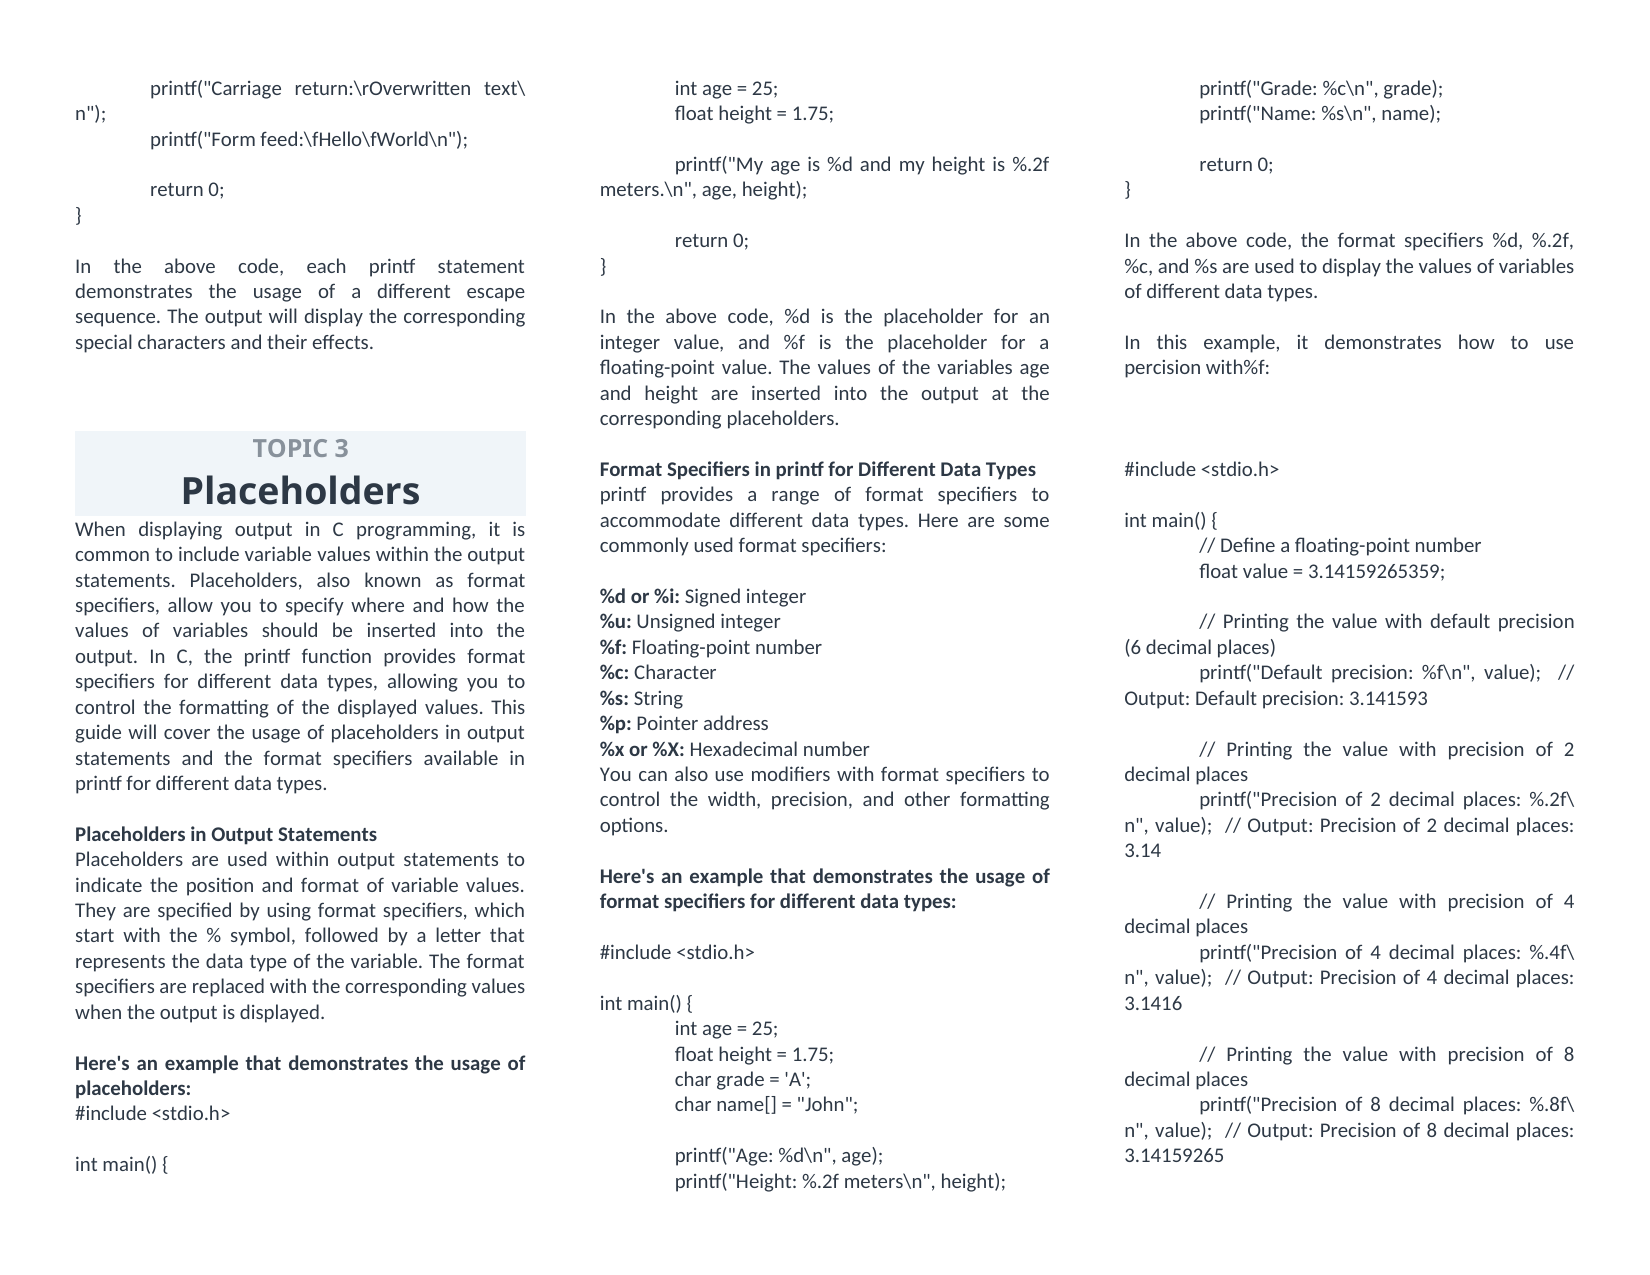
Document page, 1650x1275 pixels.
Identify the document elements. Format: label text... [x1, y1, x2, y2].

text printf("Carriage return:\rOverwritten text\n"); [75, 75, 526, 126]
text int age = 25; [599, 1015, 1050, 1041]
text Here's an example that demonstrates the usage of placeholders: [75, 1050, 526, 1101]
text Placeholders in Output Statements [75, 821, 526, 846]
text // Printing the value with precision of 2 decimal places [1124, 736, 1575, 787]
text In the above code, each printf statement demonstrates the usage of a different escape sequence. The output will display the corresponding special characters and their effects. [75, 253, 526, 354]
text int main() { [75, 1151, 526, 1177]
text Format Specifiers in printf for Different Data Types [599, 456, 1050, 482]
text %p: Pointer address [599, 710, 1050, 736]
text char grade = 'A'; [599, 1066, 1050, 1092]
text int main() { [1124, 507, 1575, 532]
text printf("Precision of 2 decimal places: %.2f\n", value); // Output: Precision of 2 decimal places: 3.14 [1124, 787, 1575, 863]
text %d or %i: Signed integer [599, 583, 1050, 609]
text // Define a floating-point number [1124, 532, 1575, 558]
text printf("Precision of 4 decimal places: %.4f\n", value); // Output: Precision of 4 decimal places: 3.1416 [1124, 939, 1575, 1015]
text %x or %X: Hexadecimal number [599, 736, 1050, 761]
text // Printing the value with precision of 4 decimal places [1124, 888, 1575, 939]
text printf provides a range of format specifiers to accommodate different data types. Here are some commonly used format specifiers: [599, 482, 1050, 558]
text } [1124, 177, 1575, 202]
text char name[] = "John"; [599, 1092, 1050, 1117]
text %u: Unsigned integer [599, 609, 1050, 634]
text } [599, 253, 1050, 278]
text #include <stdio.h> [599, 939, 1050, 964]
text int age = 25; [599, 75, 1050, 100]
text #include <stdio.h> [75, 1101, 526, 1126]
text You can also use modifiers with format specifiers to control the width, precision, and other formatting options. [599, 761, 1050, 837]
text // Printing the value with precision of 8 decimal places [1124, 1041, 1575, 1092]
text In the above code, the format specifiers %d, %.2f, %c, and %s are used to display the values of variables of different data types. [1124, 227, 1575, 304]
text %c: Character [599, 659, 1050, 685]
text printf("Precision of 8 decimal places: %.8f\n", value); // Output: Precision of 8 decimal places: 3.14159265 [1124, 1092, 1575, 1168]
text return 0; [75, 177, 526, 202]
text %f: Floating-point number [599, 634, 1050, 659]
text #include <stdio.h> [1124, 456, 1575, 482]
text printf("Grade: %c\n", grade); [1124, 75, 1575, 100]
text Placeholders are used within output statements to indicate the position and format of variable values. They are specified by using format specifiers, which start with the % symbol, followed by a letter that represents the data type of the variable. The format specifiers are replaced with the corresponding values when the output is displayed. [75, 846, 526, 1024]
text When displaying output in C programming, it is common to include variable values within the output statements. Placeholders, also known as format specifiers, allow you to specify where and how the values of variables should be inserted into the output. In C, the printf function provides format specifiers for different data types, allowing you to control the formatting of the displayed values. This guide will cover the usage of placeholders in output statements and the format specifiers available in printf for different data types. [75, 516, 526, 796]
text float value = 3.14159265359; [1124, 558, 1575, 583]
text printf("Height: %.2f meters\n", height); [599, 1168, 1050, 1193]
text %s: String [599, 685, 1050, 710]
text float height = 1.75; [599, 1041, 1050, 1066]
text printf("Age: %d\n", age); [599, 1142, 1050, 1168]
text printf("Default precision: %f\n", value); // Output: Default precision: 3.141593 [1124, 659, 1575, 710]
text printf("Form feed:\fHello\fWorld\n"); [75, 126, 526, 151]
text In the above code, %d is the placeholder for an integer value, and %f is the placeholder for a floating-point value. The values of the variables age and height are inserted into the output at the corresponding placeholders. [599, 304, 1050, 431]
text // Printing the value with default precision (6 decimal places) [1124, 609, 1575, 659]
subtitle Placeholders [75, 465, 526, 516]
text int main() { [599, 990, 1050, 1015]
text float height = 1.75; [599, 100, 1050, 126]
text printf("My age is %d and my height is %.2f meters.\n", age, height); [599, 151, 1050, 202]
text In this example, it demonstrates how to use percision with%f: [1124, 329, 1575, 380]
text return 0; [599, 227, 1050, 253]
subtitle TOPIC 3 [75, 431, 526, 465]
text } [75, 202, 526, 227]
text printf("Name: %s\n", name); [1124, 100, 1575, 126]
text Here's an example that demonstrates the usage of format specifiers for different data types: [599, 863, 1050, 914]
text return 0; [1124, 151, 1575, 177]
